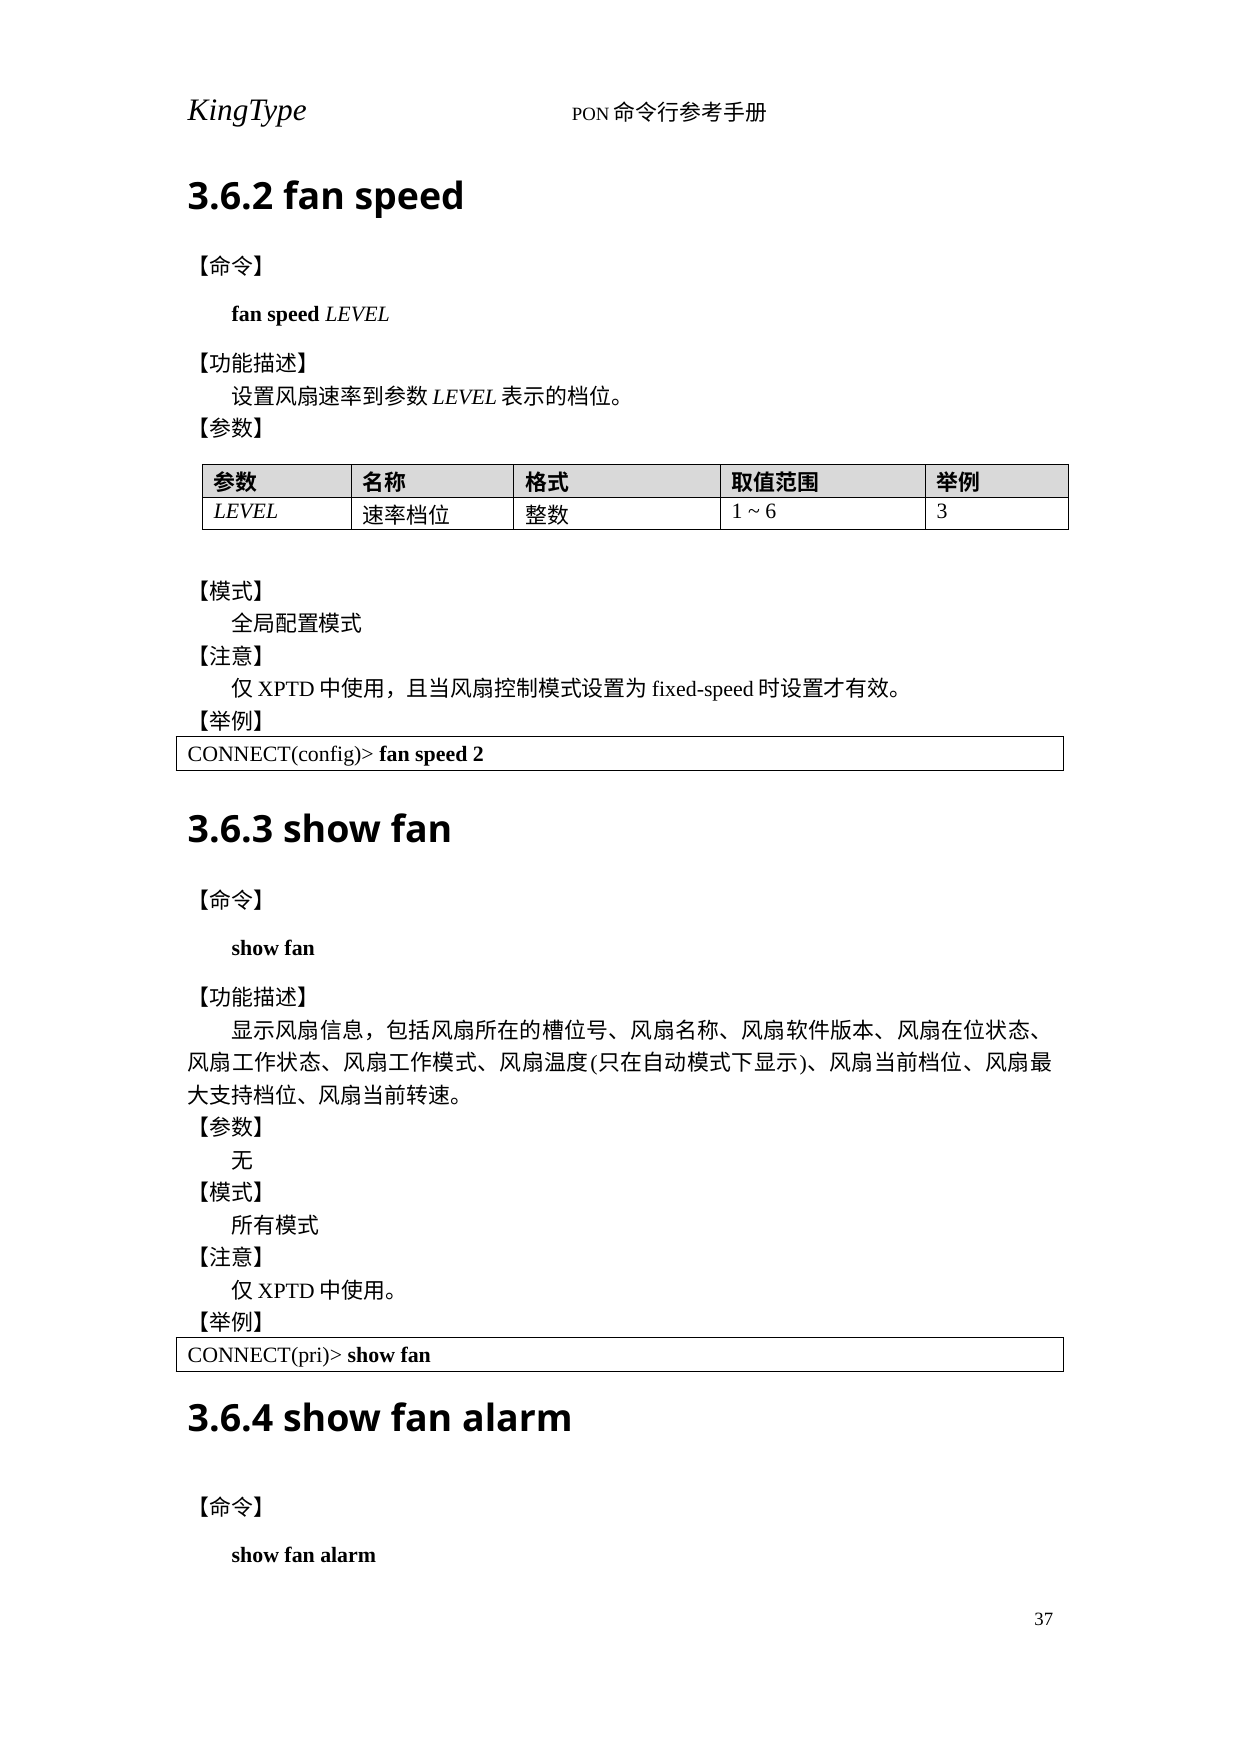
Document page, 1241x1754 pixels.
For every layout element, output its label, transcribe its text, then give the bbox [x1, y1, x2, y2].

text 所有模式 [187, 1207, 1053, 1240]
text 【命令】 [187, 248, 1053, 281]
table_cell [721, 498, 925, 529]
subtitle 3.6.3 show fan [187, 796, 1053, 861]
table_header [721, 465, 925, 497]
text show fan alarm [187, 1538, 1053, 1571]
text 仅XPTD中使用，且当风扇控制模式设置为fixed-speed时设置才有效。 [187, 671, 1053, 703]
text 【注意】 [187, 1240, 1053, 1272]
text 【模式】 [187, 1175, 1053, 1207]
text fan speed LEVEL [187, 297, 1053, 330]
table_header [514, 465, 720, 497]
text show fan [187, 931, 1053, 963]
text 全局配置模式 [187, 606, 1053, 638]
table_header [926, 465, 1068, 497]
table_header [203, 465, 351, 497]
text 【命令】 [187, 1489, 1053, 1522]
text 【功能描述】 [187, 980, 1053, 1012]
text 【举例】 [187, 703, 1053, 736]
text 显示风扇信息，包括风扇所在的槽位号、风扇名称、风扇软件版本、风扇在位状态、风扇工作状态、风扇工作模式、风扇温度(只在自动模式下显示)、风扇当前档位、风扇最大支持档位、风扇当前转速。 [187, 1012, 1053, 1110]
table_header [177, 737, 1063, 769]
text 【参数】 [187, 1110, 1053, 1142]
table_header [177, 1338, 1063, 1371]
text 【注意】 [187, 638, 1053, 671]
text 设置风扇速率到参数LEVEL表示的档位。 [187, 378, 1053, 411]
subtitle 3.6.2 fan speed [187, 162, 1053, 227]
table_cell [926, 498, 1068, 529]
subtitle 3.6.4 show fan alarm [187, 1384, 1053, 1449]
text 【功能描述】 [187, 346, 1053, 378]
text 【命令】 [187, 882, 1053, 915]
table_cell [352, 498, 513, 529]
text 【参数】 [187, 411, 1053, 443]
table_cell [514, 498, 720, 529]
text 【模式】 [187, 573, 1053, 606]
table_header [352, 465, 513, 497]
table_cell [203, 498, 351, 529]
text 仅XPTD中使用。 [187, 1272, 1053, 1305]
text 无 [187, 1142, 1053, 1175]
text 【举例】 [187, 1305, 1053, 1337]
